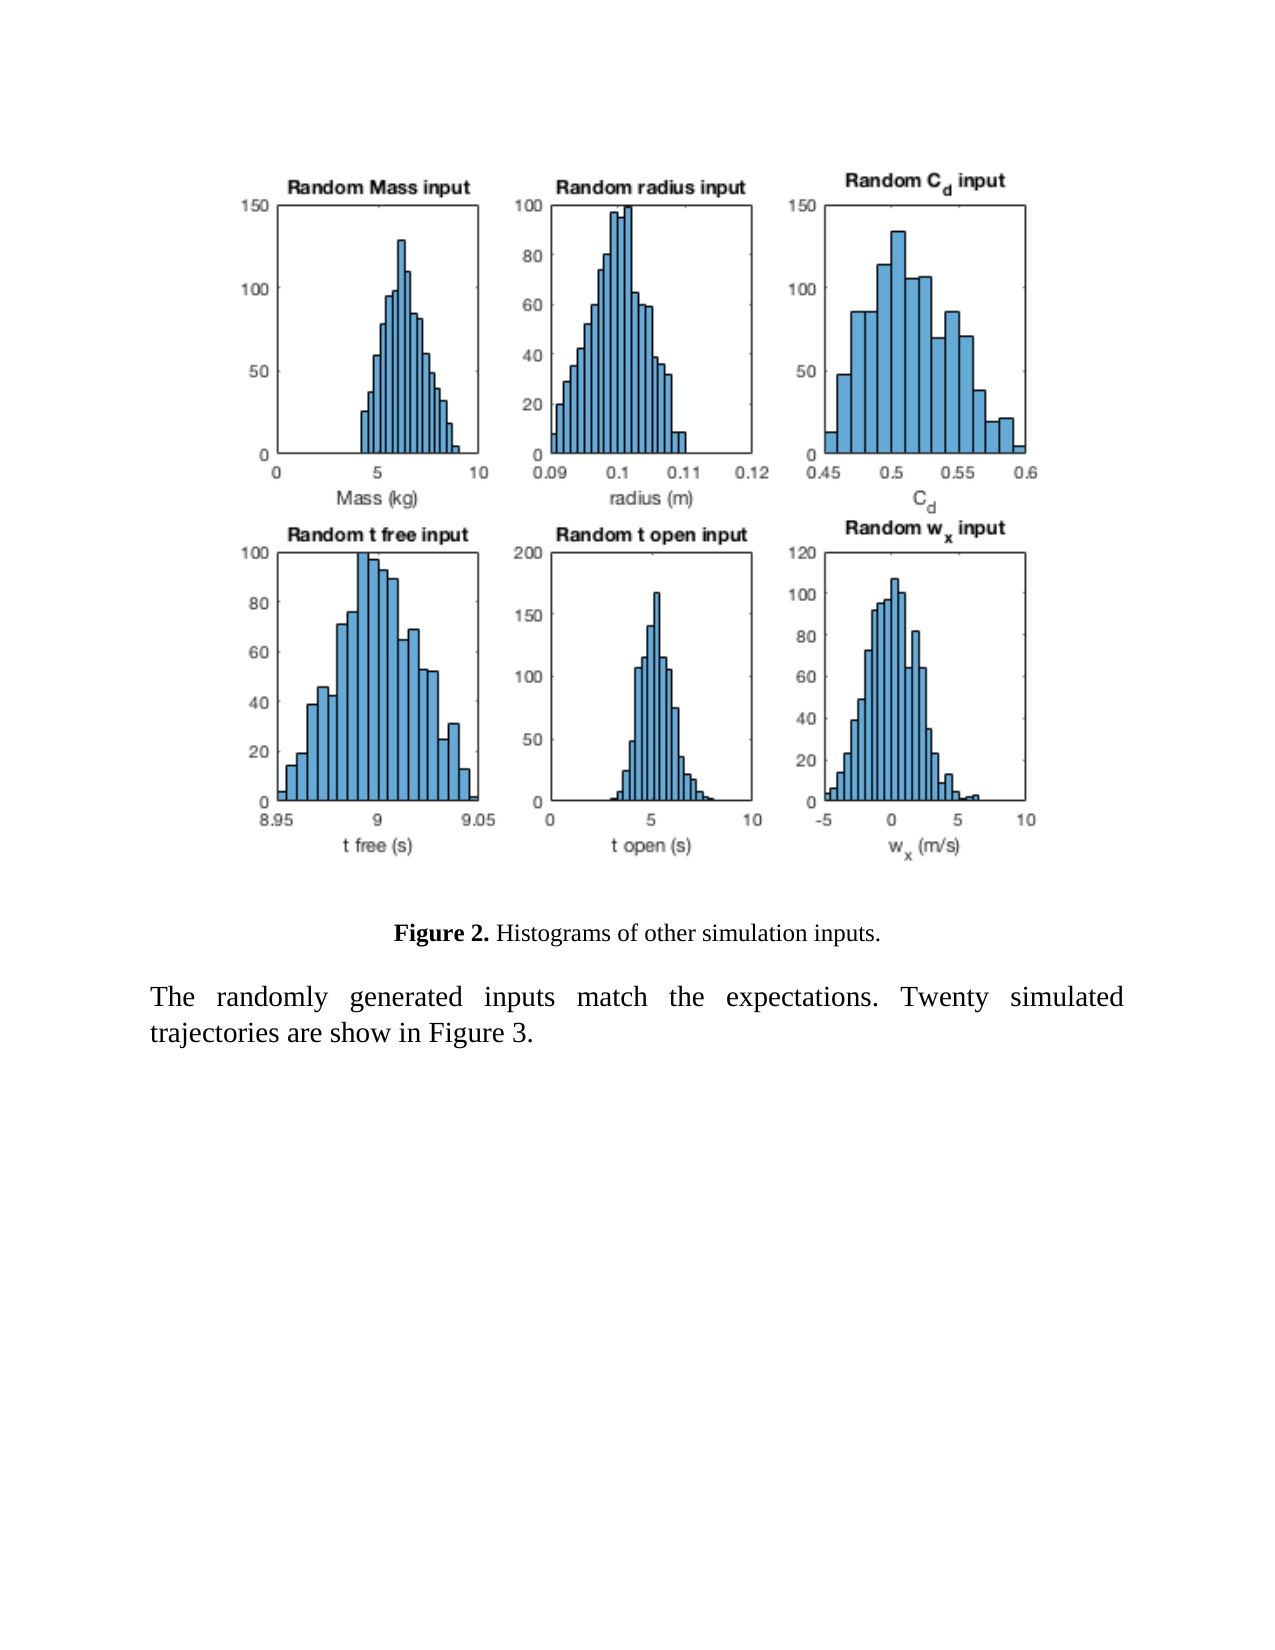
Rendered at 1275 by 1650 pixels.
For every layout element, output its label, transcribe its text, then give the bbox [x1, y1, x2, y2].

text Figure 2. Histograms of other simulation inputs. [150, 912, 1125, 947]
picture [150, 150, 1125, 882]
text The randomly generated inputs match the expectations. Twenty simulated trajectories are show in Figure 3. [150, 978, 1125, 1048]
